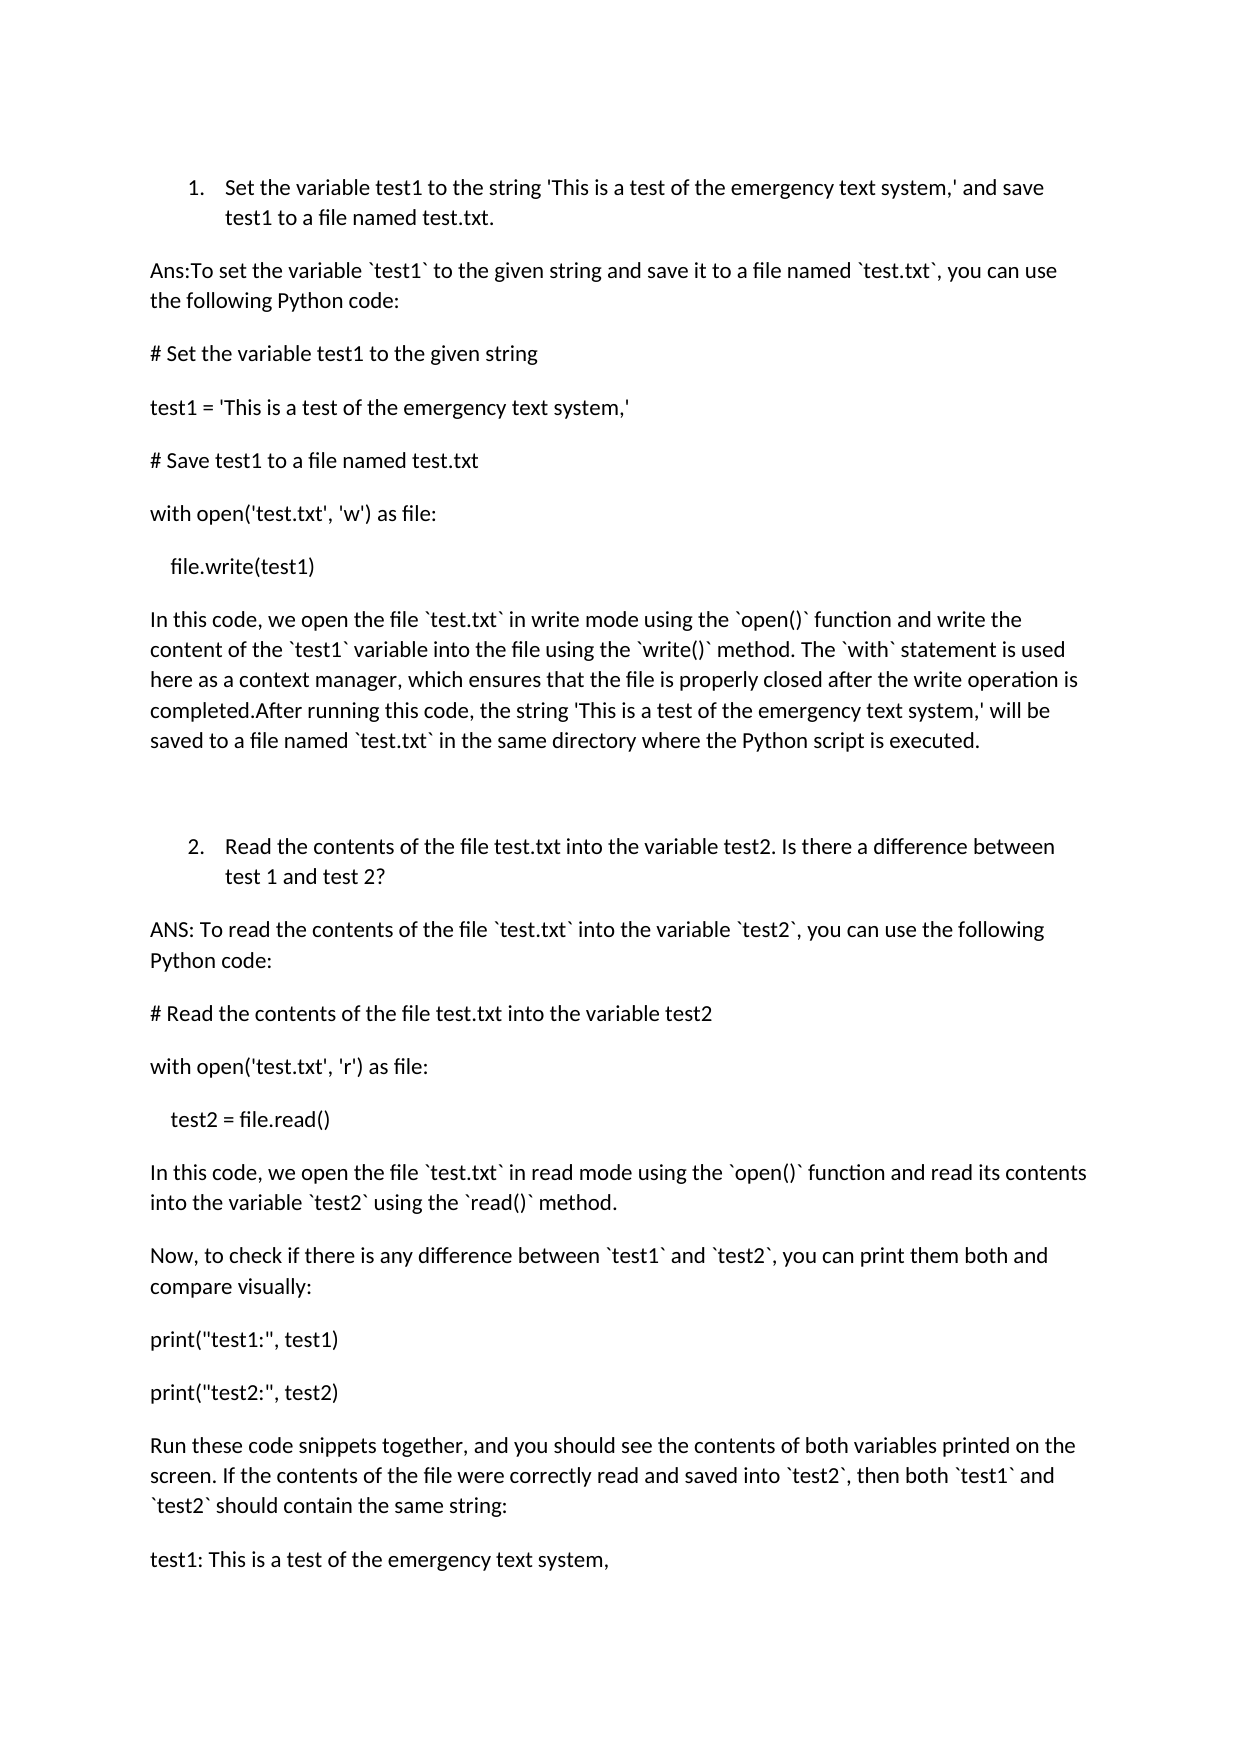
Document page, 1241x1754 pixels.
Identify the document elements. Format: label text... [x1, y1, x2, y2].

text test2 = file.read() [150, 1105, 1090, 1133]
text ANS: To read the contents of the file `test.txt` into the variable `test2`, you can use the following Python code: [150, 916, 1090, 974]
text print("test1:", test1) [150, 1325, 1090, 1353]
list Read the contents of the file test.txt into the variable test2. Is there a difference between test 1 and test 2? [187, 832, 1090, 891]
text # Save test1 to a file named test.txt [150, 446, 1090, 474]
text with open('test.txt', 'w') as file: [150, 499, 1090, 527]
text Now, to check if there is any difference between `test1` and `test2`, you can print them both and compare visually: [150, 1242, 1090, 1300]
text # Read the contents of the file test.txt into the variable test2 [150, 999, 1090, 1027]
text test1: This is a test of the emergency text system, [150, 1545, 1090, 1573]
text # Set the variable test1 to the given string [150, 339, 1090, 368]
text Ans:To set the variable `test1` to the given string and save it to a file named `test.txt`, you can use the following Python code: [150, 256, 1090, 314]
text test1 = 'This is a test of the emergency text system,' [150, 393, 1090, 421]
text with open('test.txt', 'r') as file: [150, 1052, 1090, 1080]
text Run these code snippets together, and you should see the contents of both variables printed on the screen. If the contents of the file were correctly read and saved into `test2`, then both `test1` and `test2` should contain the same string: [150, 1431, 1090, 1520]
text file.write(test1) [150, 552, 1090, 580]
list Set the variable test1 to the string 'This is a test of the emergency text system,' and save test1 to a file named test.txt. [187, 173, 1090, 231]
text In this code, we open the file `test.txt` in read mode using the `open()` function and read its contents into the variable `test2` using the `read()` method. [150, 1158, 1090, 1217]
text print("test2:", test2) [150, 1378, 1090, 1406]
text In this code, we open the file `test.txt` in write mode using the `open()` function and write the content of the `test1` variable into the file using the `write()` method. The `with` statement is used here as a context manager, which ensures that the file is properly closed after the write operation is completed.After running this code, the string 'This is a test of the emergency text system,' will be saved to a file named `test.txt` in the same directory where the Python script is executed. [150, 605, 1090, 754]
